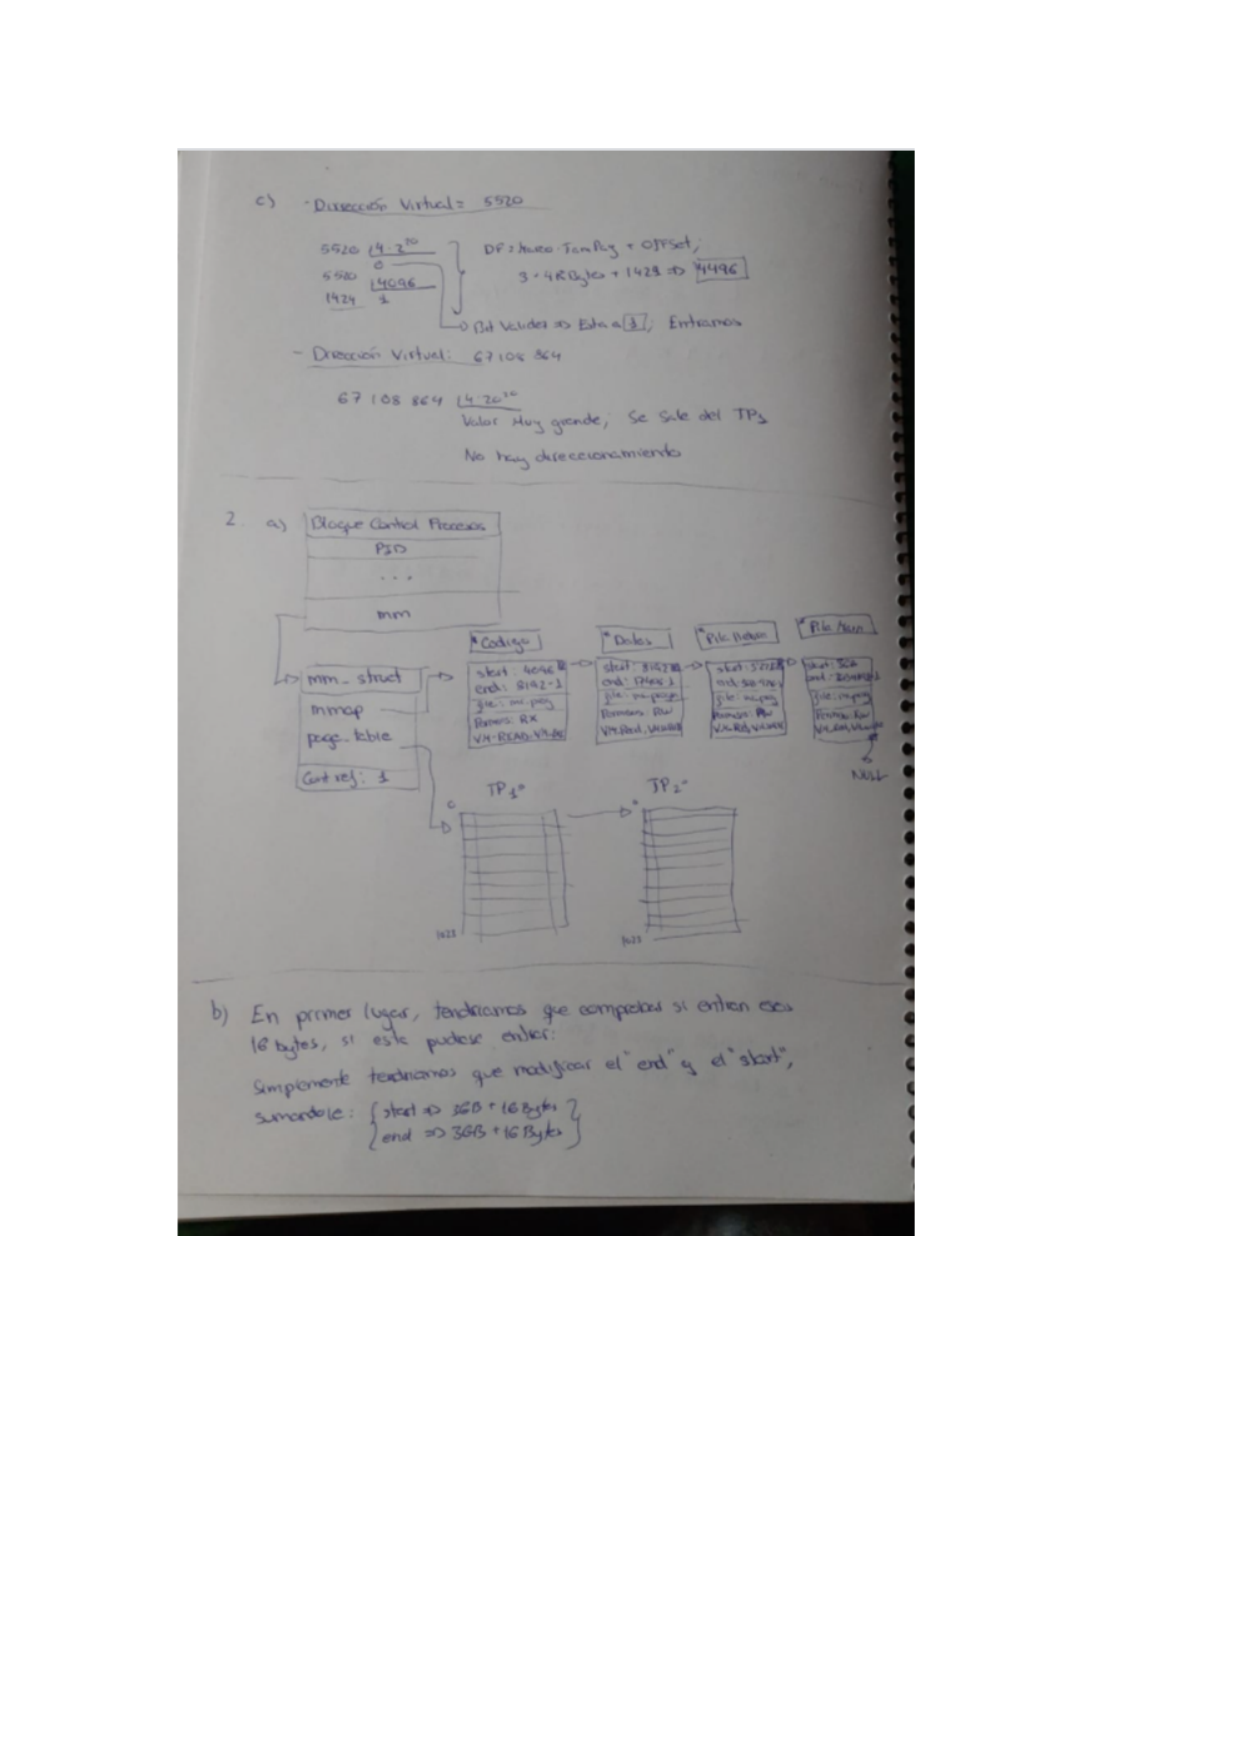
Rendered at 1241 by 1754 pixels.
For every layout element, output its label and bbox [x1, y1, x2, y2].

picture [177, 147, 915, 1236]
